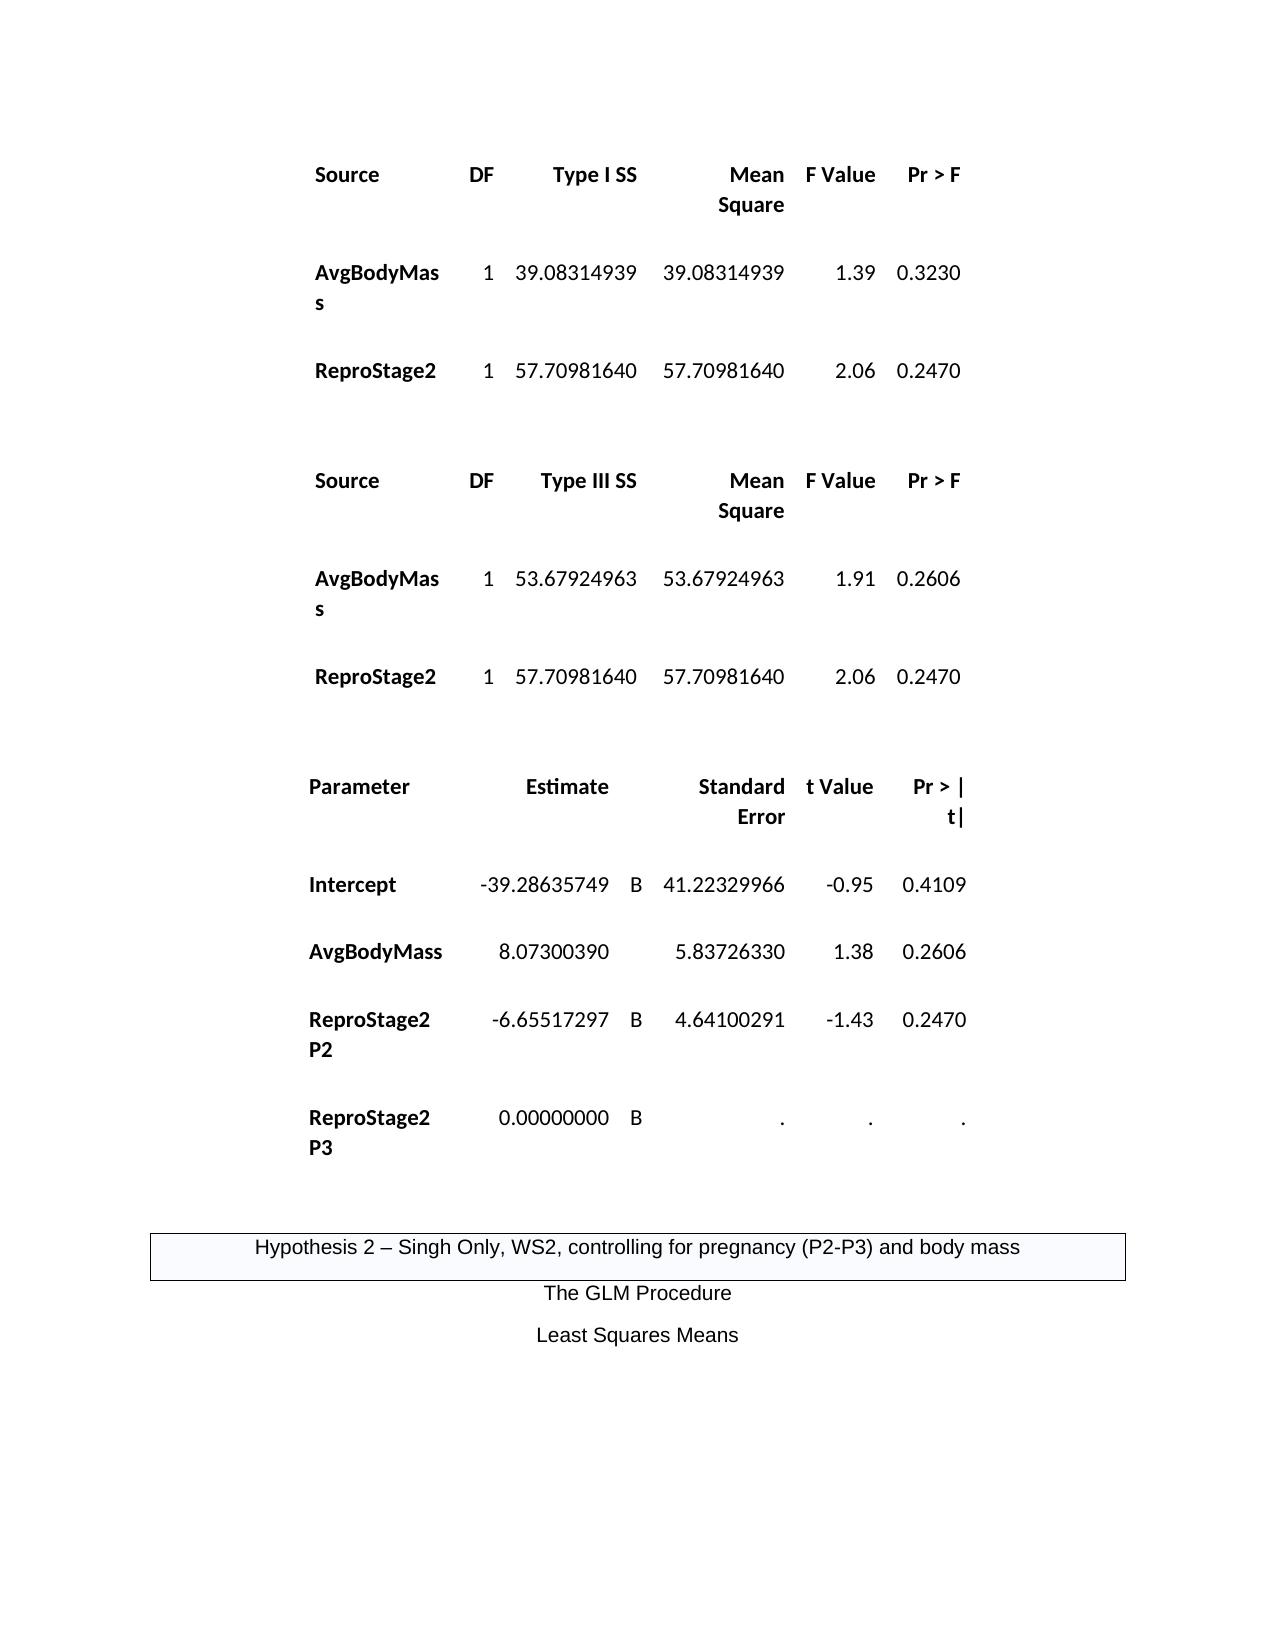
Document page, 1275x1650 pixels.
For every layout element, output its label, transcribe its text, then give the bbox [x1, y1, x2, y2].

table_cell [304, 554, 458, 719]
text The GLM Procedure [150, 1281, 1125, 1304]
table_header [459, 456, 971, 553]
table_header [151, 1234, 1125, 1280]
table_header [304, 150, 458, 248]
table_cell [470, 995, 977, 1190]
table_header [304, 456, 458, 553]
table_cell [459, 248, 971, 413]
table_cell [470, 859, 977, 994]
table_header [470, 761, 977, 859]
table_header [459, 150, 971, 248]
text Least Squares Means [150, 1323, 1125, 1347]
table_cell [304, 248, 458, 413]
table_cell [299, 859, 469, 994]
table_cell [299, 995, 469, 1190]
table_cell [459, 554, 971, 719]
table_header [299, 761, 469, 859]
